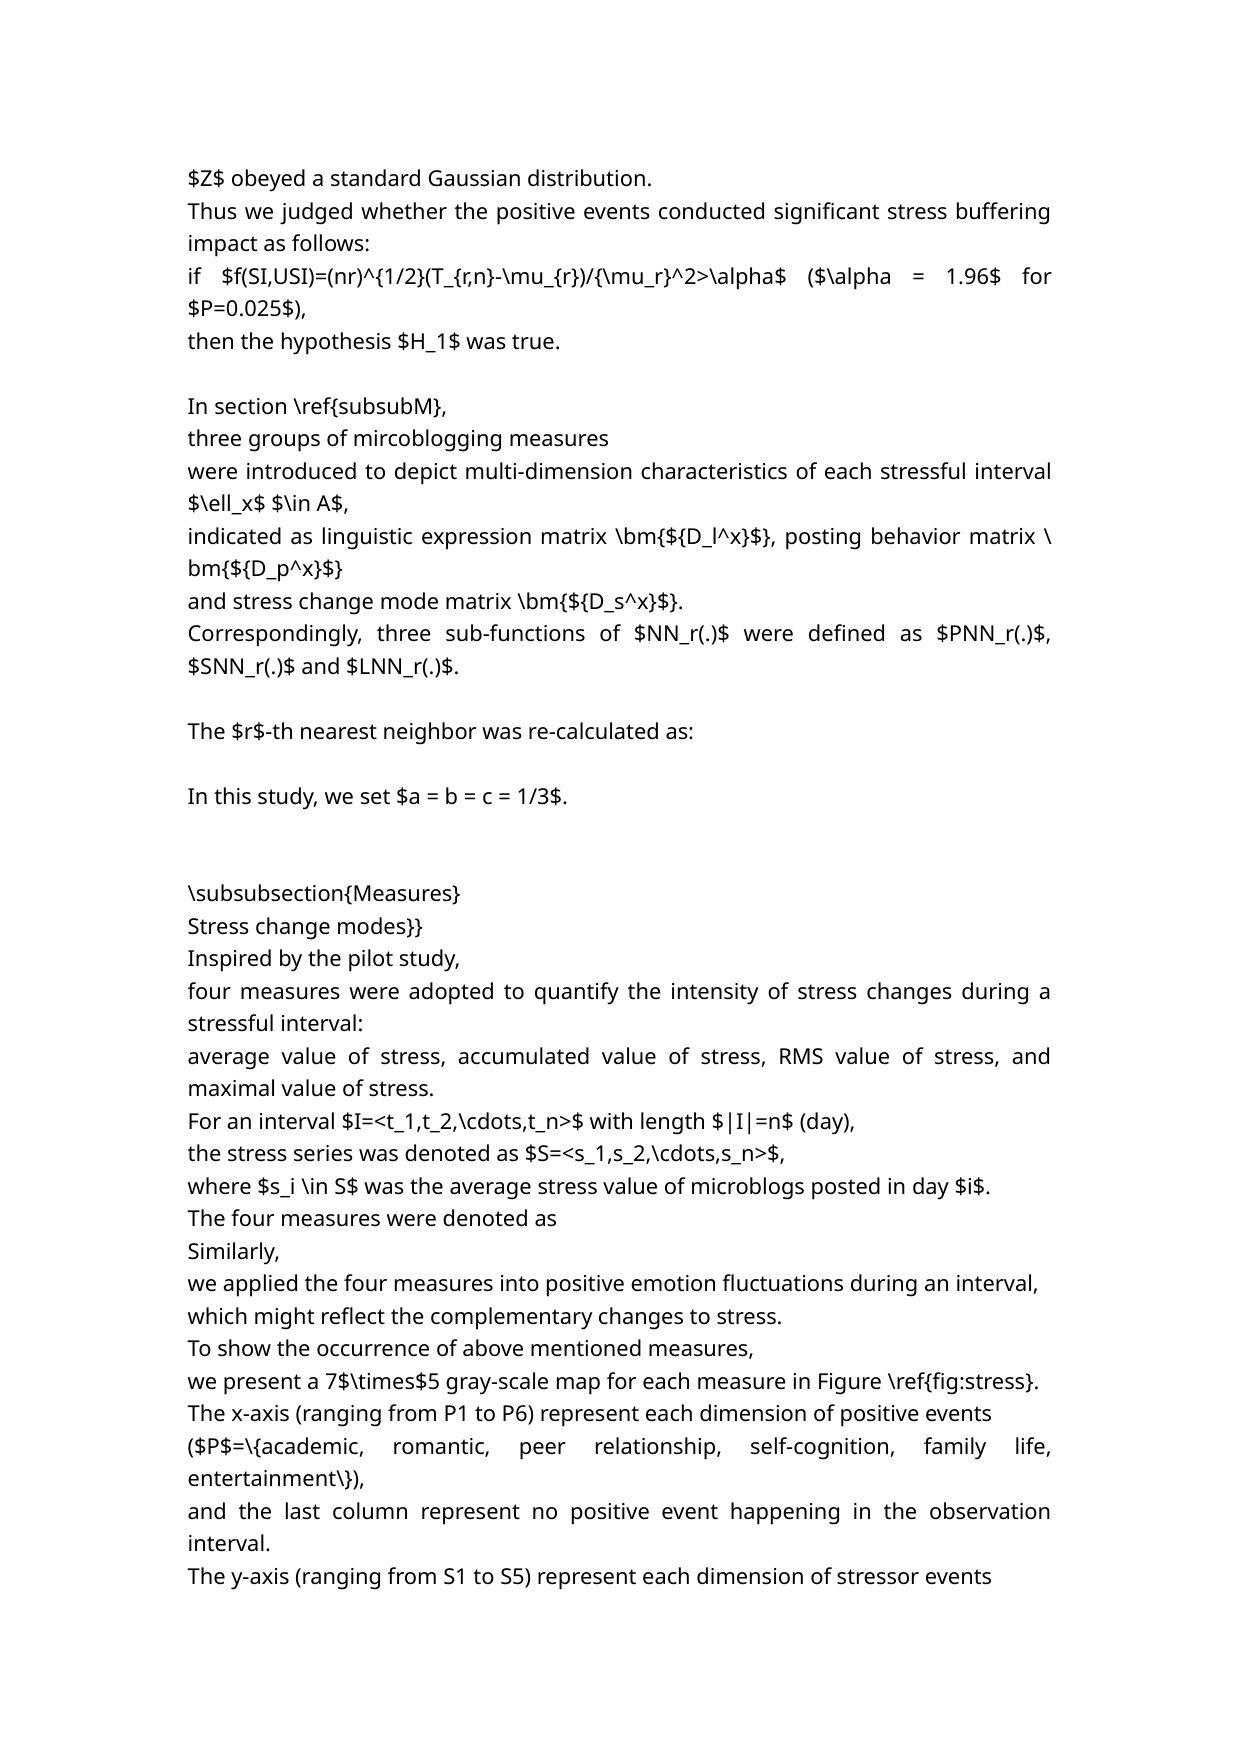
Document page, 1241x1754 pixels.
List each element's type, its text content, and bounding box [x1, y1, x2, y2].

text then the hypothesis $H_1$ was true. [187, 324, 1053, 357]
text where $s_i \in S$ was the average stress value of microblogs posted in day $i$. [187, 1169, 1053, 1202]
text ($P$=\{academic, romantic, peer relationship, self-cognition, family life, entertainment\}), [187, 1429, 1053, 1494]
text the stress series was denoted as $S=<s_1,s_2,\cdots,s_n>$, [187, 1137, 1053, 1169]
text $Z$ obeyed a standard Gaussian distribution. [187, 162, 1053, 194]
text we applied the four measures into positive emotion fluctuations during an interval, [187, 1267, 1053, 1299]
text The $r$-th nearest neighbor was re-calculated as: [187, 714, 1053, 747]
text For an interval $I=<t_1,t_2,\cdots,t_n>$ with length $|I|=n$ (day), [187, 1104, 1053, 1137]
text Similarly, [187, 1234, 1053, 1267]
text The y-axis (ranging from S1 to S5) represent each dimension of stressor events [187, 1559, 1053, 1592]
text indicated as linguistic expression matrix \bm{${D_l^x}$}, posting behavior matrix \bm{${D_p^x}$} [187, 519, 1053, 584]
text To show the occurrence of above mentioned measures, [187, 1332, 1053, 1364]
text The x-axis (ranging from P1 to P6) represent each dimension of positive events [187, 1397, 1053, 1429]
text which might reflect the complementary changes to stress. [187, 1299, 1053, 1332]
text Inspired by the pilot study, [187, 942, 1053, 974]
text and stress change mode matrix \bm{${D_s^x}$}. [187, 584, 1053, 617]
text The four measures were denoted as [187, 1202, 1053, 1234]
text Stress change modes}} [187, 909, 1053, 942]
text average value of stress, accumulated value of stress, RMS value of stress, and maximal value of stress. [187, 1039, 1053, 1104]
text we present a 7$\times$5 gray-scale map for each measure in Figure \ref{fig:stress}. [187, 1364, 1053, 1397]
text three groups of mircoblogging measures [187, 422, 1053, 454]
text were introduced to depict multi-dimension characteristics of each stressful interval $\ell_x$ $\in A$, [187, 454, 1053, 519]
text if $f(SI,USI)=(nr)^{1/2}(T_{r,n}-\mu_{r})/{\mu_r}^2>\alpha$ ($\alpha = 1.96$ for $P=0.025$), [187, 259, 1053, 324]
text In section \ref{subsubM}, [187, 389, 1053, 422]
text four measures were adopted to quantify the intensity of stress changes during a stressful interval: [187, 974, 1053, 1039]
text and the last column represent no positive event happening in the observation interval. [187, 1494, 1053, 1559]
text Thus we judged whether the positive events conducted significant stress buffering impact as follows: [187, 194, 1053, 259]
text Correspondingly, three sub-functions of $NN_r(.)$ were defined as $PNN_r(.)$, $SNN_r(.)$ and $LNN_r(.)$. [187, 617, 1053, 682]
text \subsubsection{Measures} [187, 877, 1053, 909]
text In this study, we set $a = b = c = 1/3$. [187, 779, 1053, 812]
